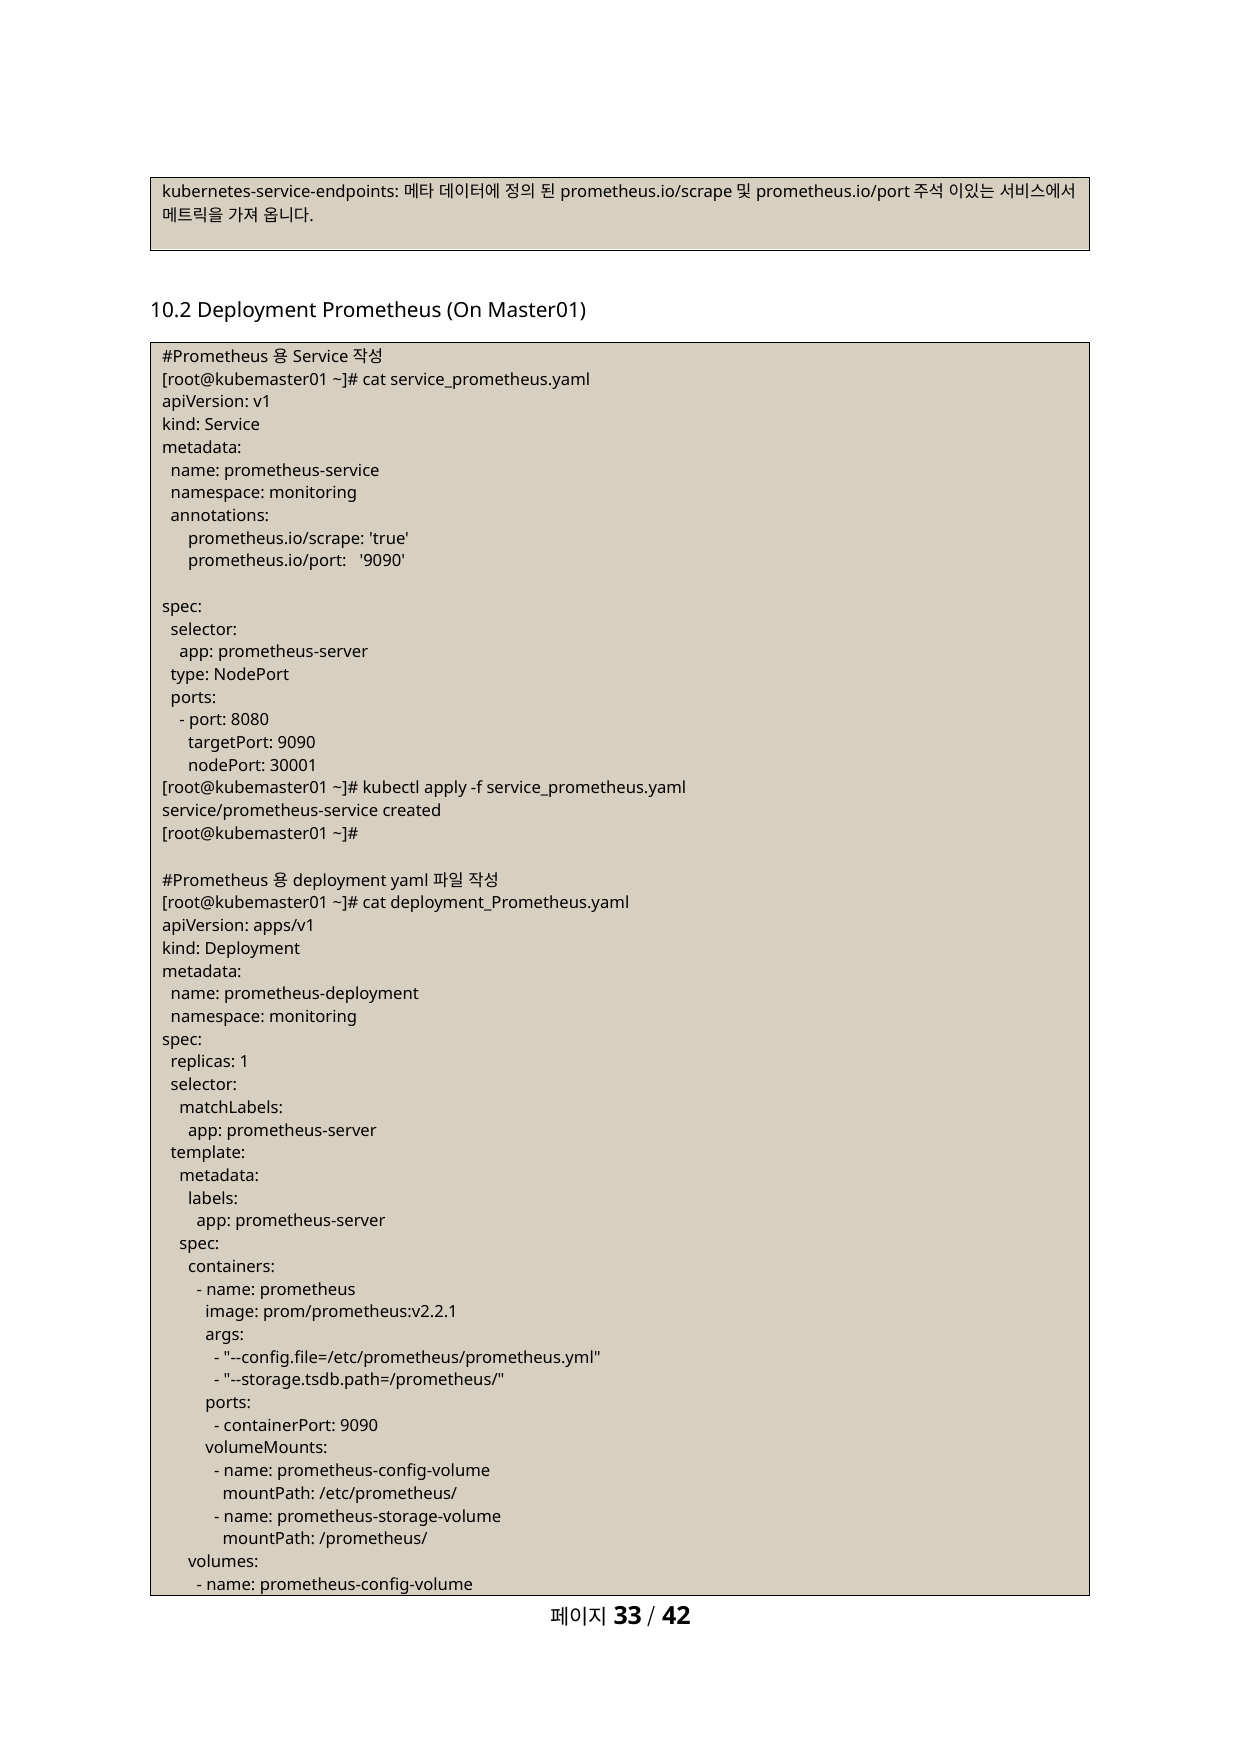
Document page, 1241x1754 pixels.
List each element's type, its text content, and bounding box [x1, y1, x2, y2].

subtitle Deployment Prometheus (On Master01) [150, 295, 1090, 323]
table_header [151, 343, 1089, 1595]
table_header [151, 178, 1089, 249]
